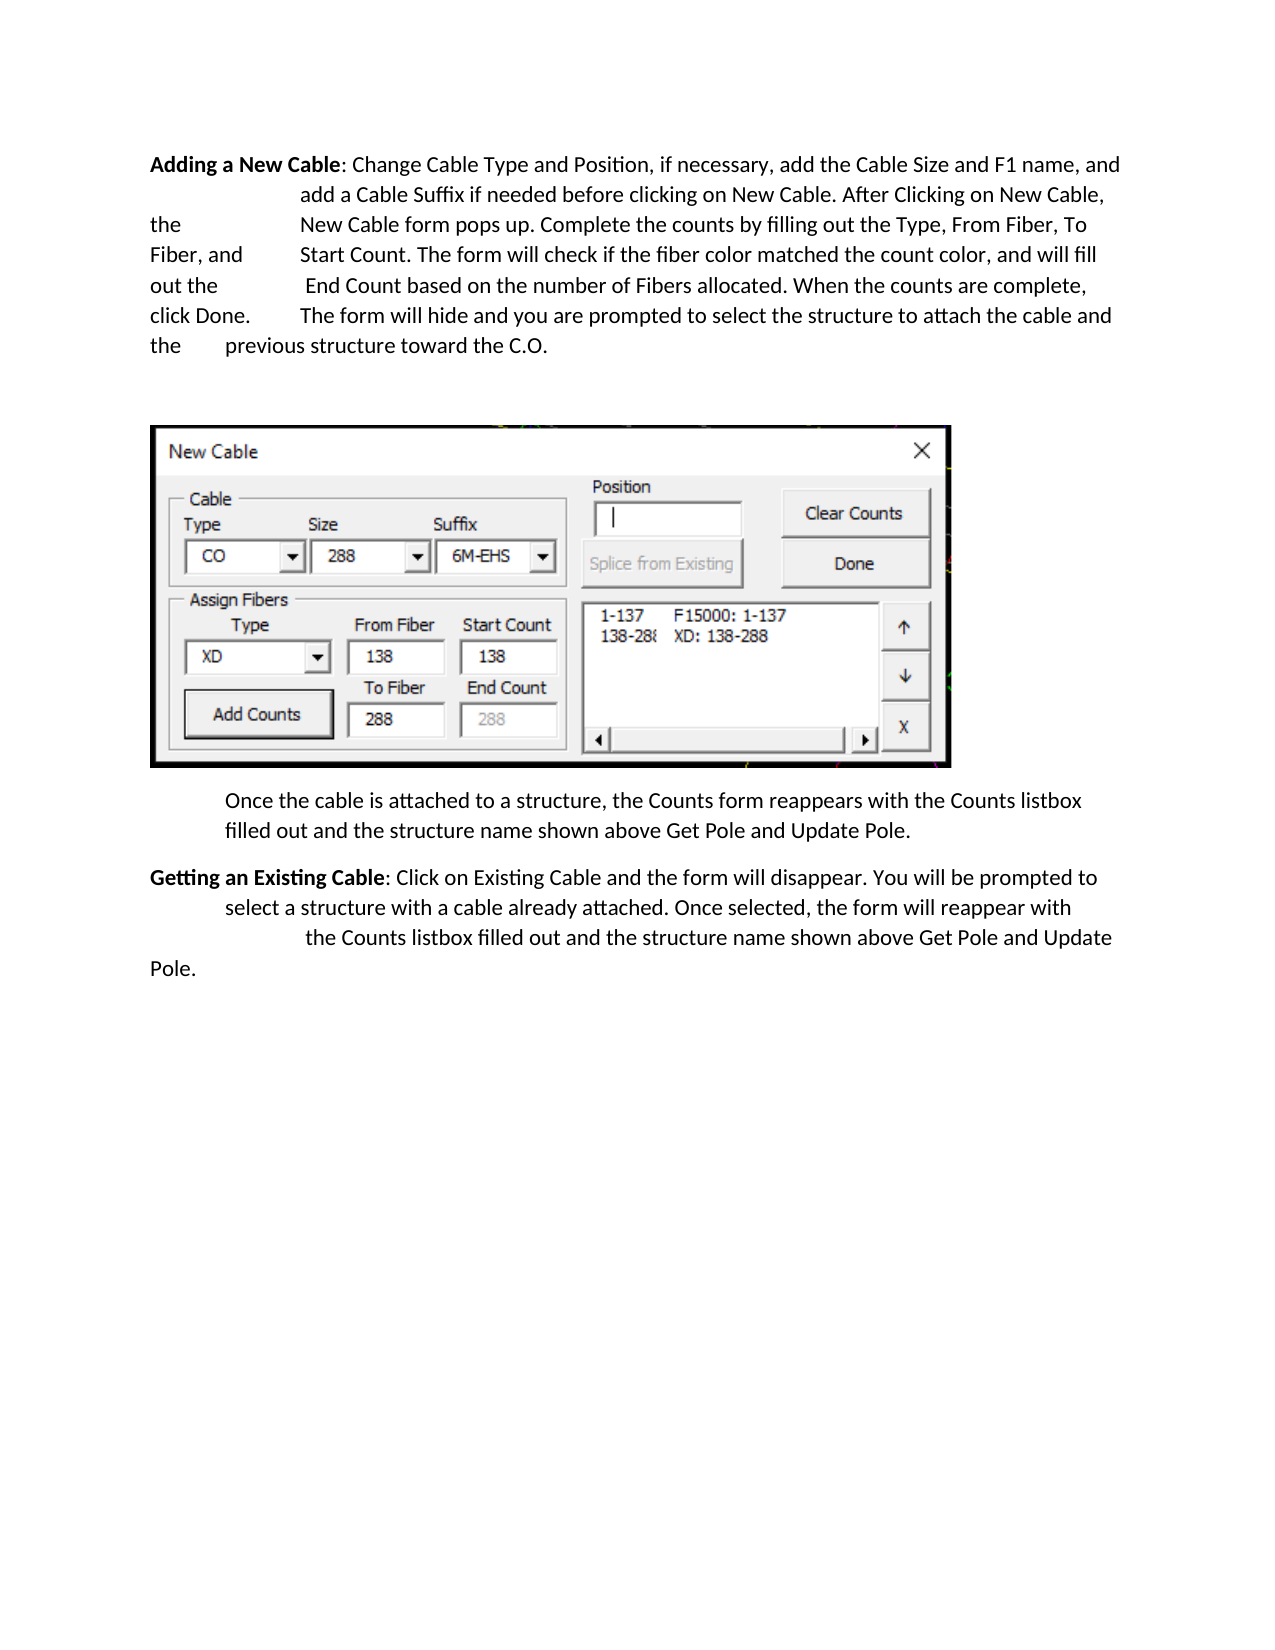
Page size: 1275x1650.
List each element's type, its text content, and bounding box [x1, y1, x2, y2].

text Getting an Existing Cable: Click on Existing Cable and the form will disappear. You will be prompted to select a structure with a cable already attached. Once selected, the form will reappear with the Counts listbox filled out and the structure name shown above Get Pole and Update Pole. [150, 863, 1125, 982]
picture [150, 425, 952, 768]
text Adding a New Cable: Change Cable Type and Position, if necessary, add the Cable Size and F1 name, and add a Cable Suffix if needed before clicking on New Cable. After Clicking on New Cable, the New Cable form pops up. Complete the counts by filling out the Type, From Fiber, To Fiber, and Start Count. The form will check if the fiber color matched the count color, and will fill out the End Count based on the number of Fibers allocated. When the counts are complete, click Done. The form will hide and you are prompted to select the structure to attach the cable and the previous structure toward the C.O. [150, 150, 1125, 359]
text Once the cable is attached to a structure, the Counts form reappears with the Counts listbox filled out and the structure name shown above Get Pole and Update Pole. [150, 786, 1125, 844]
